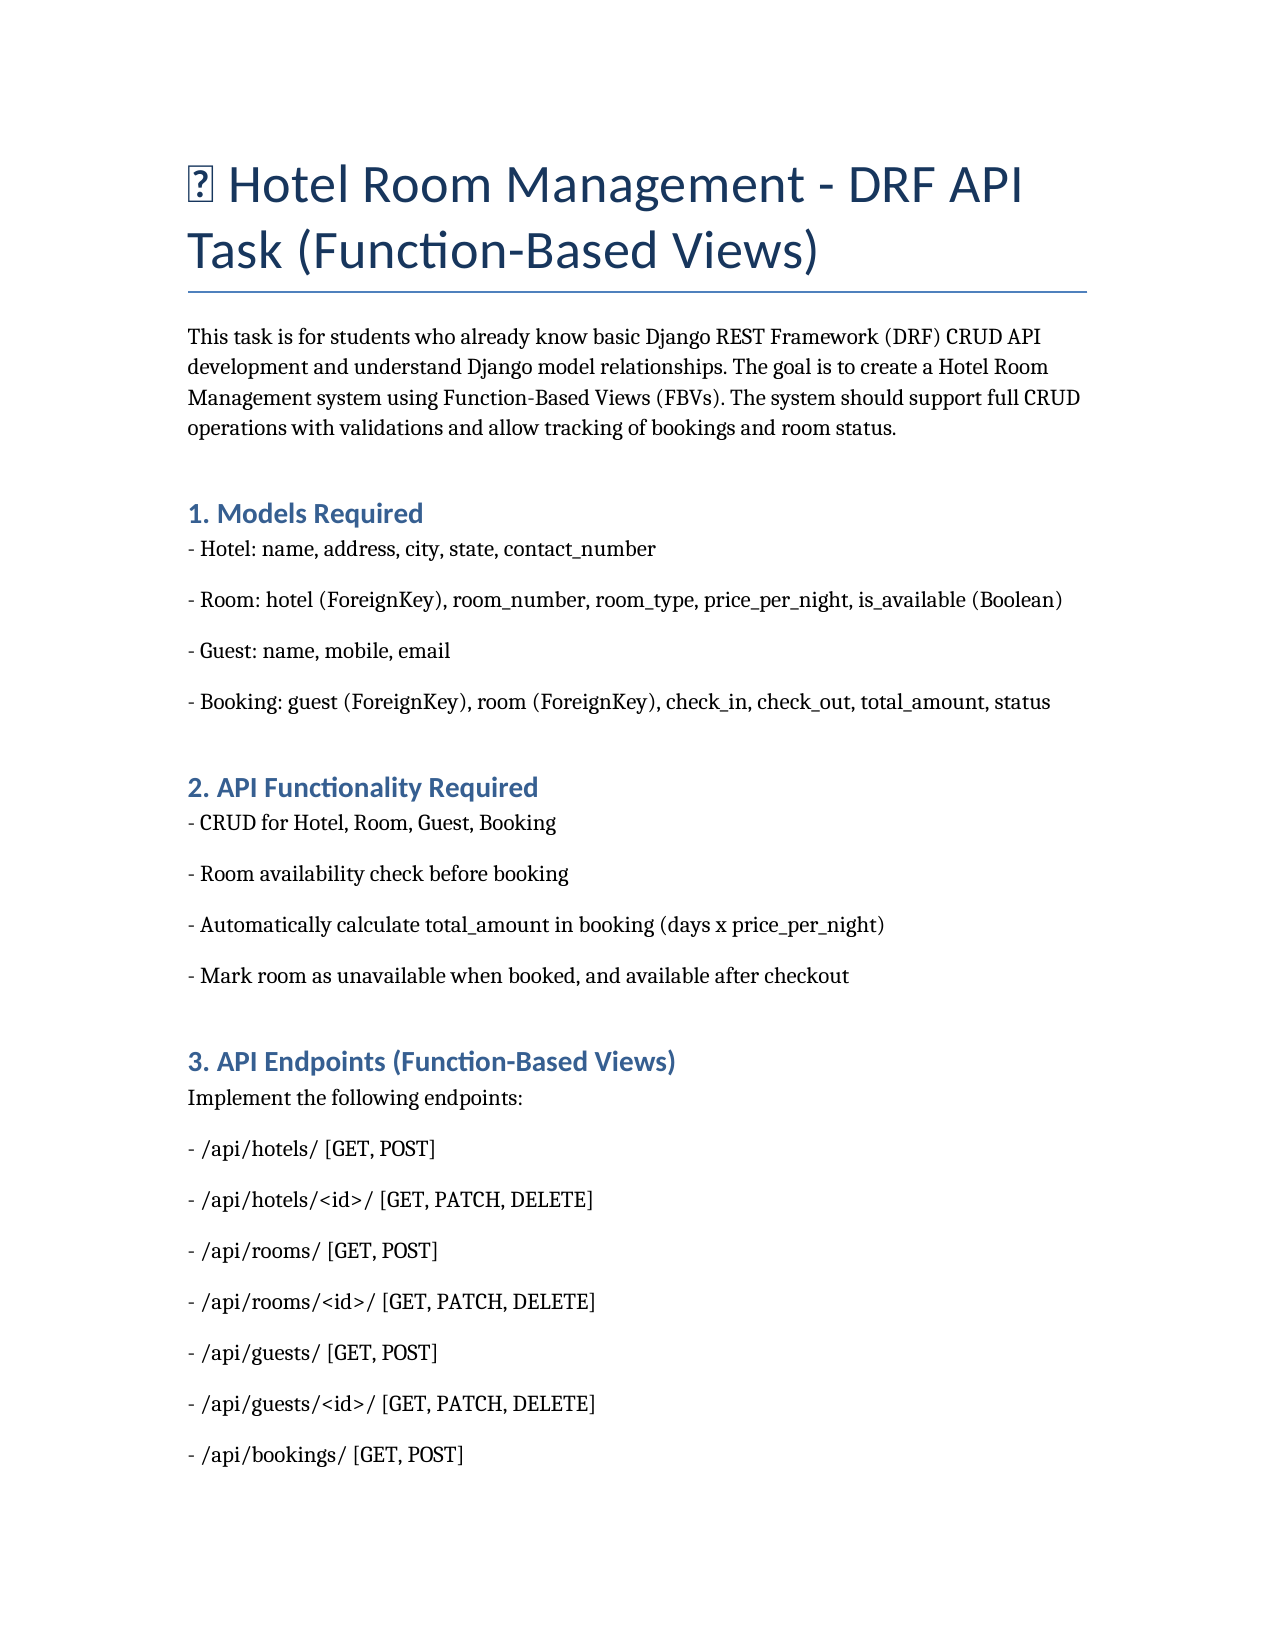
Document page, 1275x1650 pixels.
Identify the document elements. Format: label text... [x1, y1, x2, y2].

subtitle 2. API Functionality Required [187, 769, 1087, 805]
text - /api/guests/ [GET, POST] [187, 1339, 1087, 1366]
subtitle 1. Models Required [187, 495, 1087, 530]
text - /api/guests/<id>/ [GET, PATCH, DELETE] [187, 1391, 1087, 1417]
text - Room: hotel (ForeignKey), room_number, room_type, price_per_night, is_available (Boolean) [187, 587, 1087, 613]
text - Hotel: name, address, city, state, contact_number [187, 536, 1087, 562]
text This task is for students who already know basic Django REST Framework (DRF) CRUD API development and understand Django model relationships. The goal is to create a Hotel Room Management system using Function-Based Views (FBVs). The system should support full CRUD operations with validations and allow tracking of bookings and room status. [187, 324, 1087, 441]
text - CRUD for Hotel, Room, Guest, Booking [187, 810, 1087, 836]
text - /api/hotels/ [GET, POST] [187, 1135, 1087, 1162]
subtitle 3. API Endpoints (Function-Based Views) [187, 1043, 1087, 1079]
title 🏨 Hotel Room Management - DRF API Task (Function-Based Views) [187, 150, 1087, 293]
text - Guest: name, mobile, email [187, 638, 1087, 664]
text - Automatically calculate total_amount in booking (days x price_per_night) [187, 912, 1087, 938]
text - /api/bookings/ [GET, POST] [187, 1442, 1087, 1468]
text - /api/rooms/<id>/ [GET, PATCH, DELETE] [187, 1288, 1087, 1315]
text - /api/hotels/<id>/ [GET, PATCH, DELETE] [187, 1186, 1087, 1213]
text Implement the following endpoints: [187, 1084, 1087, 1111]
text - /api/rooms/ [GET, POST] [187, 1237, 1087, 1264]
text - Booking: guest (ForeignKey), room (ForeignKey), check_in, check_out, total_amount, status [187, 689, 1087, 715]
text - Room availability check before booking [187, 861, 1087, 887]
text - Mark room as unavailable when booked, and available after checkout [187, 963, 1087, 989]
